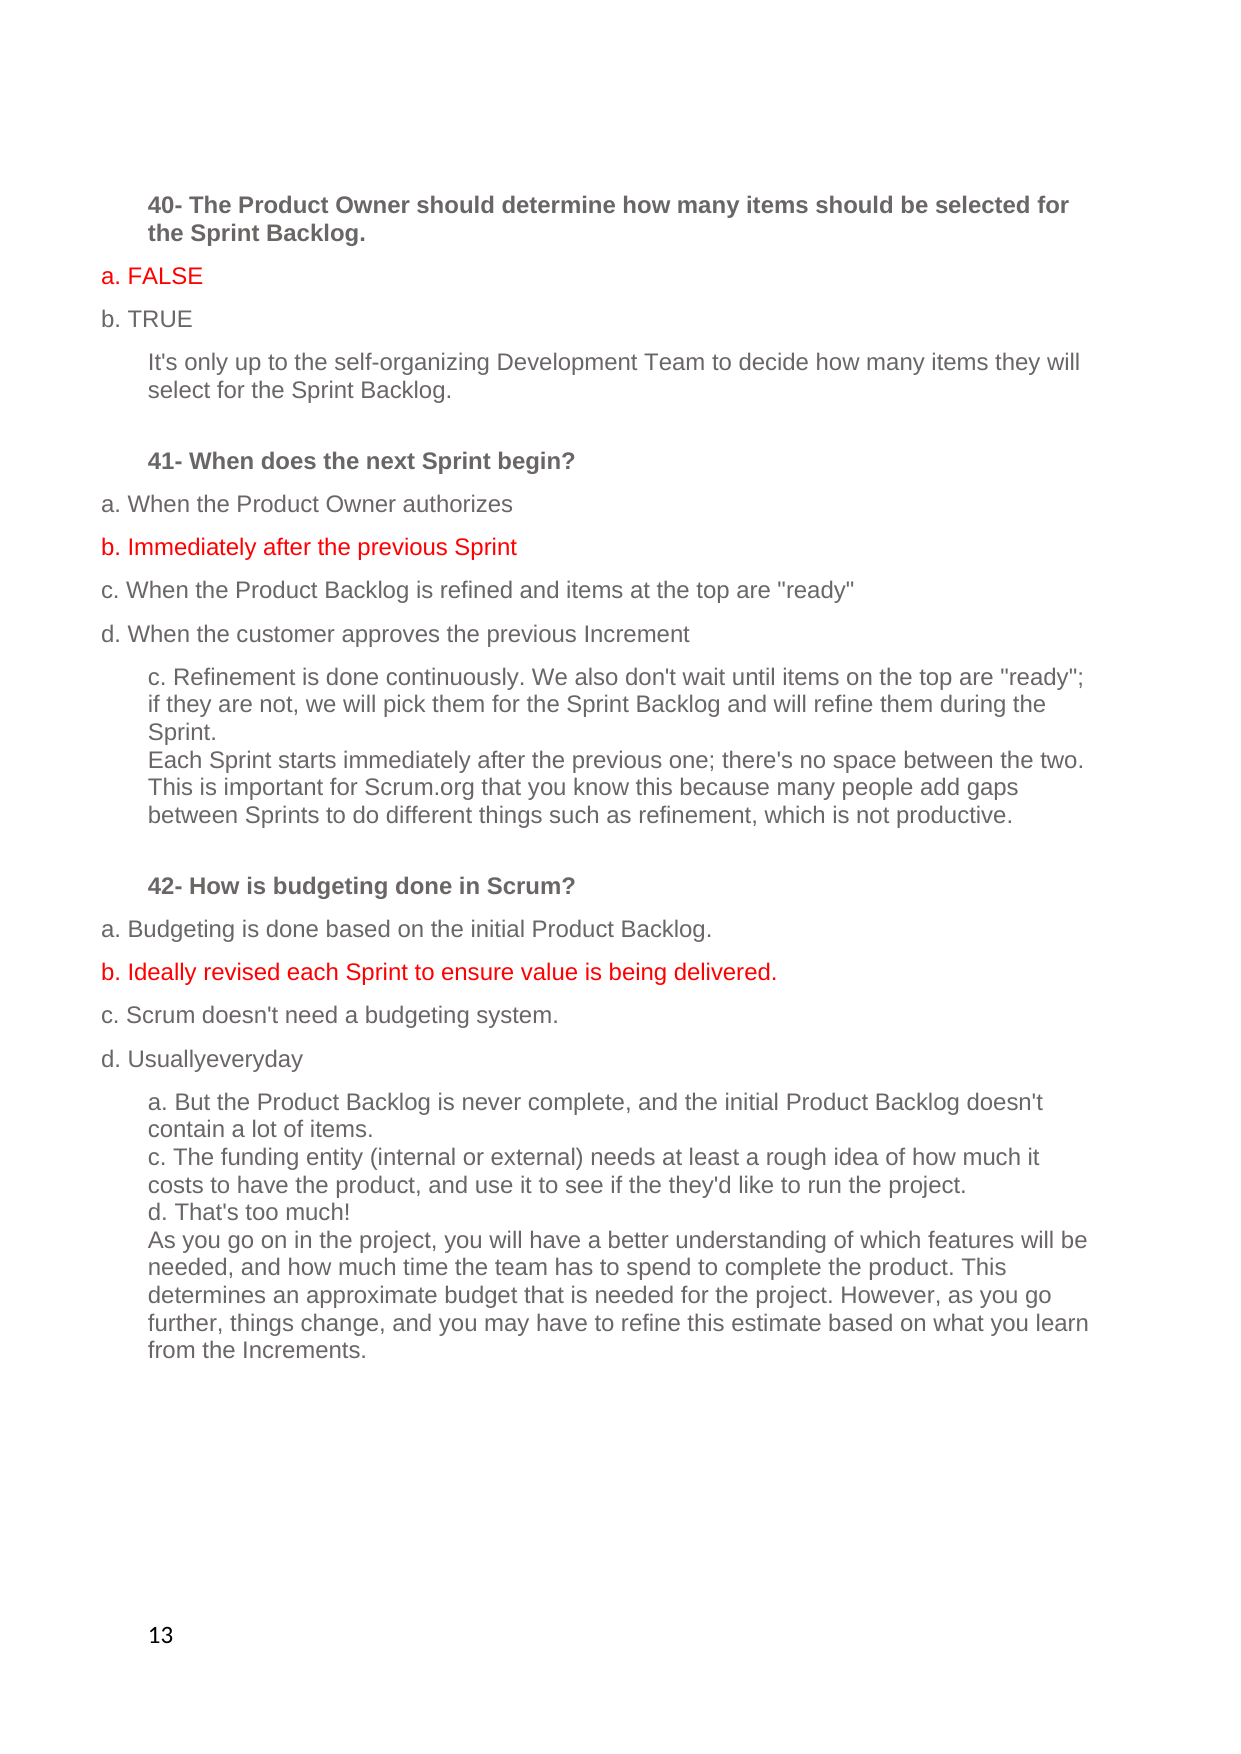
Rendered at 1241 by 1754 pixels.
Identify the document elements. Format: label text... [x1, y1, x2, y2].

text d. When the customer approves the previous Increment [101, 619, 1093, 647]
text 40- The Product Owner should determine how many items should be selected for the Sprint Backlog. [148, 191, 1093, 246]
text a. Budgeting is done based on the initial Product Backlog. [101, 915, 1093, 942]
text b. Immediately after the previous Sprint [101, 533, 1093, 561]
text b. Ideally revised each Sprint to ensure value is being delivered. [101, 958, 1093, 986]
text c. When the Product Backlog is refined and items at the top are "ready" [101, 576, 1093, 604]
text c. Scrum doesn't need a budgeting system. [101, 1001, 1093, 1029]
text d. Usuallyeveryday [101, 1044, 1093, 1072]
text a. When the Product Owner authorizes [101, 490, 1093, 517]
text 41- When does the next Sprint begin? [148, 447, 1093, 474]
text 42- How is budgeting done in Scrum? [148, 872, 1093, 899]
text b. TRUE [101, 305, 1093, 332]
text It's only up to the self-organizing Development Team to decide how many items they will select for the Sprint Backlog. [452, 348, 1093, 403]
text a. FALSE [101, 262, 1093, 289]
text a. But the Product Backlog is never complete, and the initial Product Backlog doesn't contain a lot of items. c. The funding entity (internal or external) needs at least a rough idea of how much it costs to have the product, and use it to see if the they'd like to run the project. d. That's too much! As you go on in the project, you will have a better understanding of which features will be needed, and how much time the team has to spend to complete the product. This determines an approximate budget that is needed for the project. However, as you go further, things change, and you may have to refine this estimate based on what you learn from the Increments. [148, 1088, 1093, 1364]
text c. Refinement is done continuously. We also don't wait until items on the top are "ready"; if they are not, we will pick them for the Sprint Backlog and will refine them during the Sprint. Each Sprint starts immediately after the previous one; there's no space between the two. This is important for Scrum.org that you know this because many people add gaps between Sprints to do different things such as refinement, which is not productive. [217, 663, 1093, 828]
